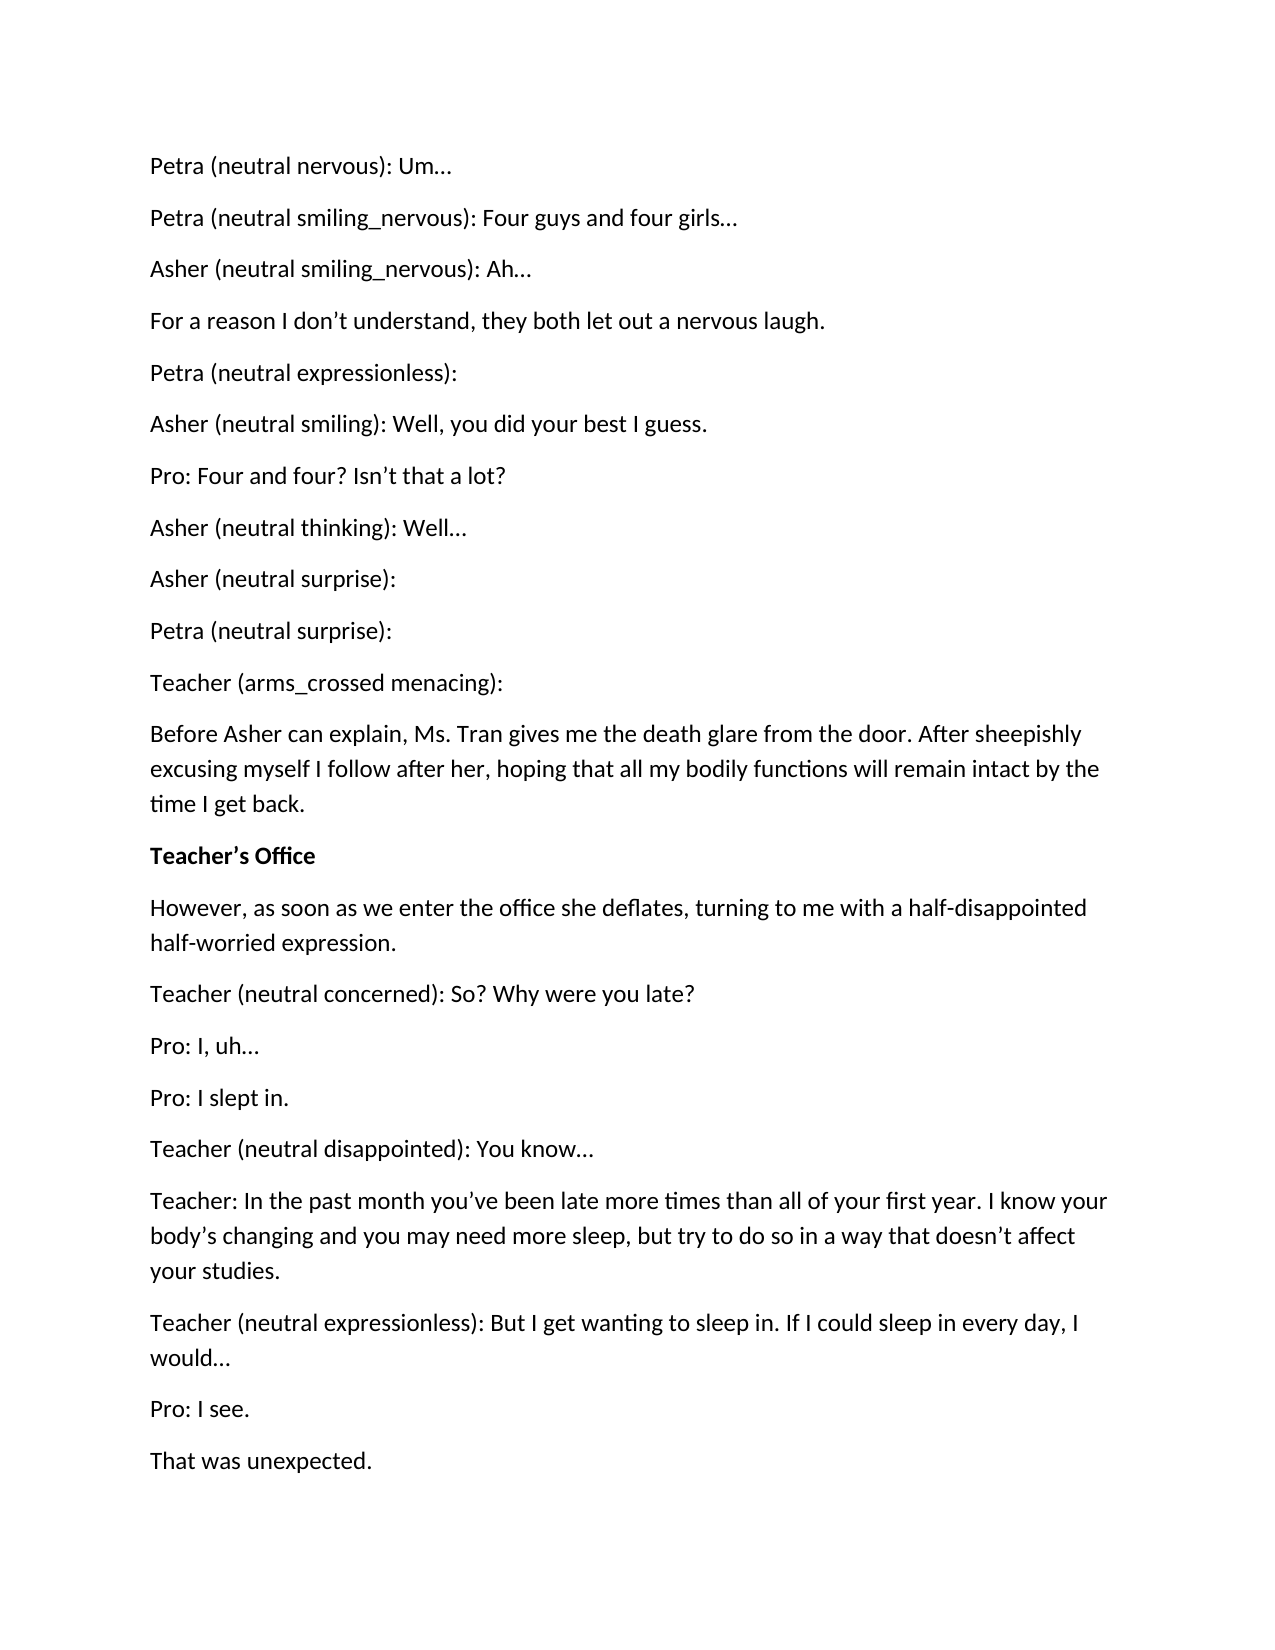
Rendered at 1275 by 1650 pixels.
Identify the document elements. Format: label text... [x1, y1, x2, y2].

text Asher (neutral smiling_nervous): Ah… [150, 253, 1125, 284]
text Petra (neutral expressionless): [150, 357, 1125, 387]
text Petra (neutral smiling_nervous): Four guys and four girls… [150, 202, 1125, 232]
text Pro: I see. [150, 1393, 1125, 1424]
text Pro: I, uh… [150, 1030, 1125, 1061]
text Petra (neutral nervous): Um… [150, 150, 1125, 181]
text Teacher (neutral concerned): So? Why were you late? [150, 978, 1125, 1009]
text Teacher (arms_crossed menacing): [150, 667, 1125, 697]
text For a reason I don’t understand, they both let out a nervous laugh. [150, 305, 1125, 336]
text That was unexpected. [150, 1445, 1125, 1476]
text However, as soon as we enter the office she deflates, turning to me with a half-disappointed half-worried expression. [150, 892, 1125, 957]
text Teacher’s Office [150, 840, 1125, 871]
text Teacher (neutral expressionless): But I get wanting to sleep in. If I could sleep in every day, I would… [150, 1307, 1125, 1372]
text Asher (neutral surprise): [150, 563, 1125, 594]
text Asher (neutral smiling): Well, you did your best I guess. [150, 408, 1125, 439]
text Petra (neutral surprise): [150, 615, 1125, 646]
text Asher (neutral thinking): Well… [150, 512, 1125, 542]
text Teacher (neutral disappointed): You know… [150, 1133, 1125, 1164]
text Pro: Four and four? Isn’t that a lot? [150, 460, 1125, 491]
text Pro: I slept in. [150, 1082, 1125, 1112]
text Before Asher can explain, Ms. Tran gives me the death glare from the door. After sheepishly excusing myself I follow after her, hoping that all my bodily functions will remain intact by the time I get back. [150, 718, 1125, 819]
text Teacher: In the past month you’ve been late more times than all of your first year. I know your body’s changing and you may need more sleep, but try to do so in a way that doesn’t affect your studies. [150, 1185, 1125, 1286]
